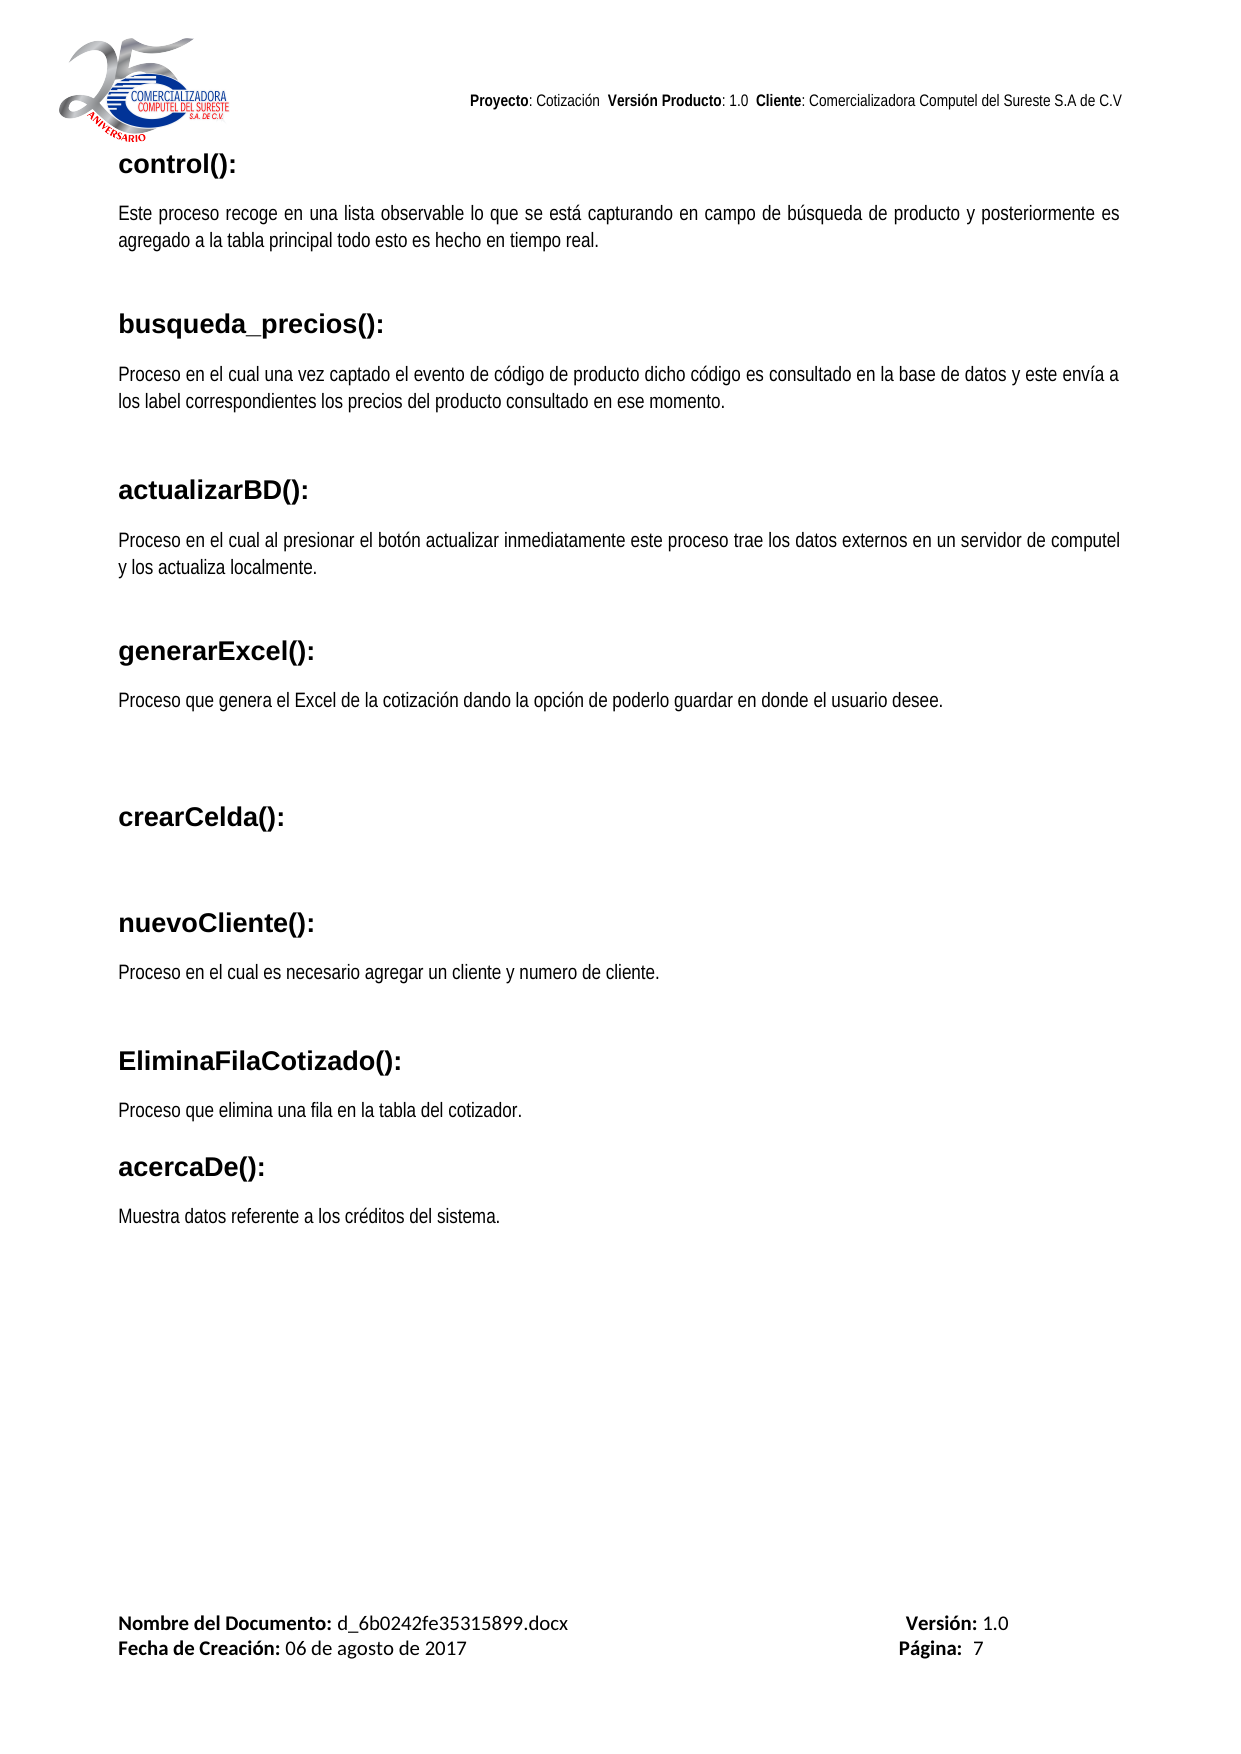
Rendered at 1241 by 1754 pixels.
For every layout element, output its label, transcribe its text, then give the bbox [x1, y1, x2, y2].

text Este proceso recoge en una lista observable lo que se está capturando en campo de búsqueda de producto y posteriormente es agregado a la tabla principal todo esto es hecho en tiempo real. [118, 201, 1122, 252]
picture [59, 38, 230, 142]
text acercaDe(): [118, 1151, 1122, 1182]
text Muestra datos referente a los créditos del sistema. [118, 1204, 1122, 1228]
text Proceso en el cual al presionar el botón actualizar inmediatamente este proceso trae los datos externos en un servidor de computel y los actualiza localmente. [118, 527, 1122, 579]
text Proceso que elimina una fila en la tabla del cotizador. [118, 1098, 1122, 1122]
text Proceso que genera el Excel de la cotización dando la opción de poderlo guardar en donde el usuario desee. [118, 688, 1122, 712]
text generarExcel(): [118, 635, 1122, 666]
text EliminaFilaCotizado(): [118, 1045, 1122, 1076]
text control(): [118, 148, 1122, 179]
text crearCelda(): [118, 801, 1122, 832]
text actualizarBD(): [118, 474, 1122, 506]
text busqueda_precios(): [118, 308, 1122, 339]
text Proceso en el cual una vez captado el evento de código de producto dicho código es consultado en la base de datos y este envía a los label correspondientes los precios del producto consultado en ese momento. [118, 361, 1122, 413]
text Proceso en el cual es necesario agregar un cliente y numero de cliente. [118, 960, 1122, 984]
text nuevoCliente(): [118, 907, 1122, 938]
